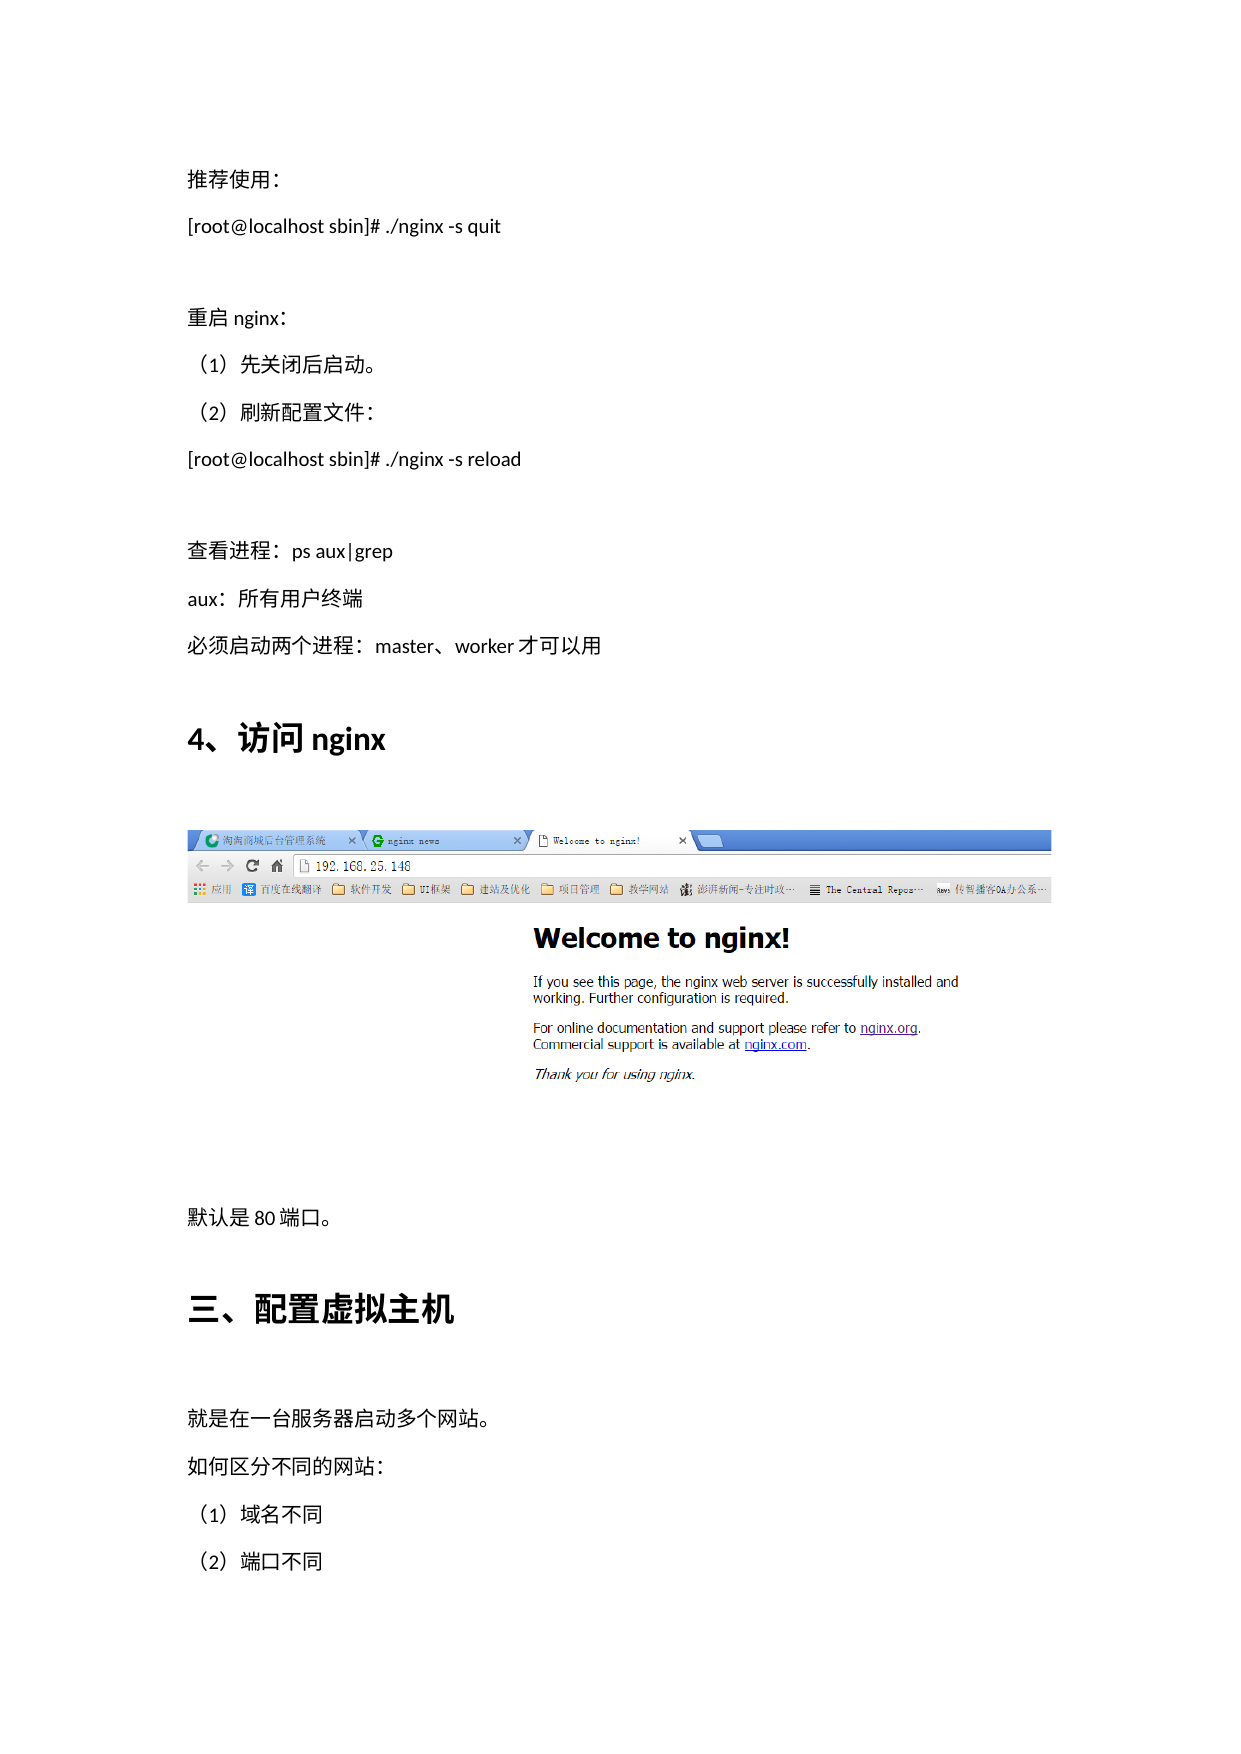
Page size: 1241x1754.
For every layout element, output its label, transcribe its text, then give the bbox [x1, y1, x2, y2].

text 推荐使用： [187, 162, 1053, 194]
text 如何区分不同的网站： [187, 1449, 1053, 1482]
list [root@localhost sbin]# ./nginx -s reload [187, 443, 1053, 475]
subtitle 配置虚拟主机 [187, 1275, 1053, 1340]
list aux：所有用户终端 [187, 581, 1053, 613]
list （2）刷新配置文件： [187, 395, 1053, 428]
list 必须启动两个进程：master、worker才可以用 [187, 628, 1053, 661]
list （1）先关闭后启动。 [187, 348, 1053, 380]
list （2）端口不同 [187, 1544, 1053, 1577]
subtitle 4、访问nginx [187, 703, 1053, 768]
text 就是在一台服务器启动多个网站。 [187, 1402, 1053, 1434]
list 查看进程：ps aux|grep [187, 533, 1053, 566]
text 重启nginx： [187, 300, 1053, 332]
text 默认是80端口。 [187, 1200, 1053, 1233]
list （1）域名不同 [187, 1497, 1053, 1529]
text [root@localhost sbin]# ./nginx -s quit [187, 209, 1053, 242]
picture [187, 830, 1052, 1176]
